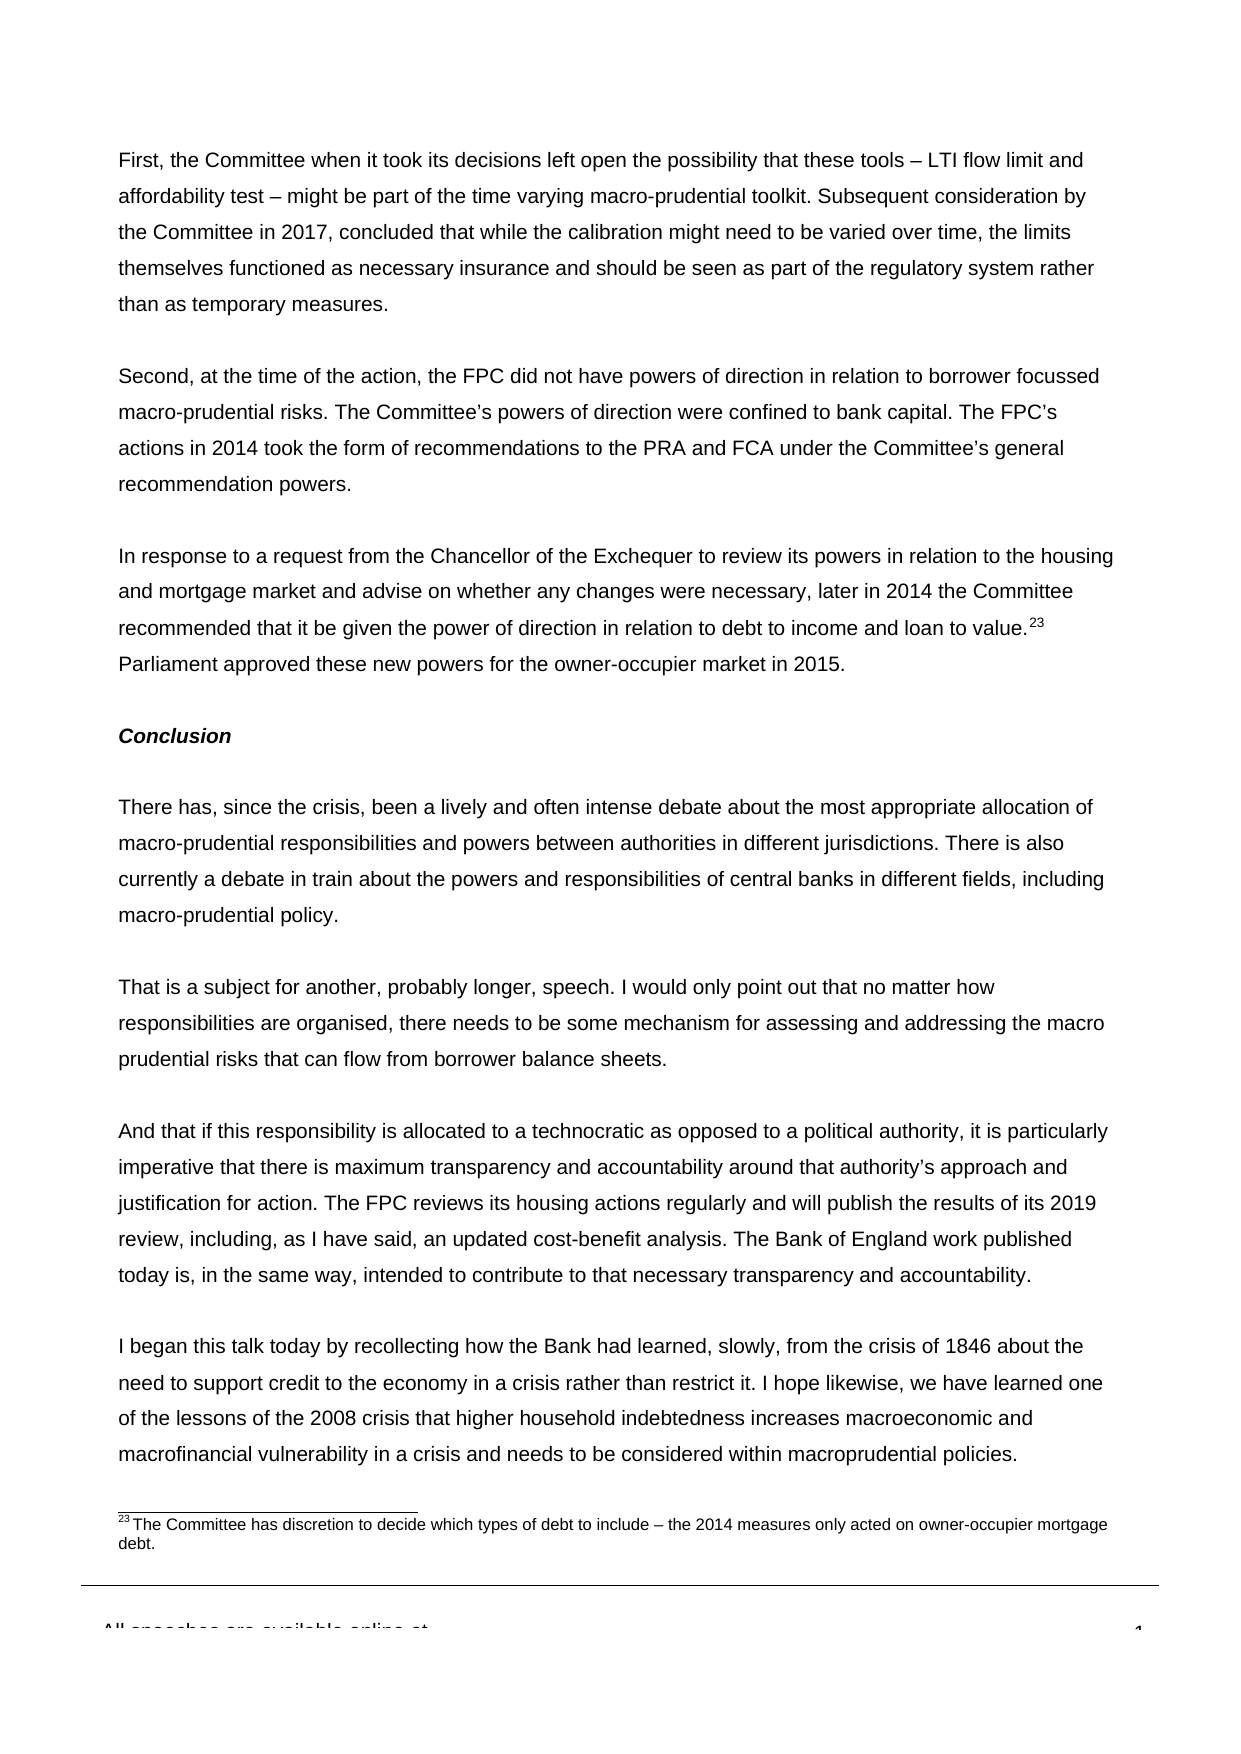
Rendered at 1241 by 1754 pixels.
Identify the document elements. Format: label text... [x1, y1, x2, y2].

text And that if this responsibility is allocated to a technocratic as opposed to a political authority, it is particularly imperative that there is maximum transparency and accountability around that authority’s approach and justification for action. The FPC reviews its housing actions regularly and will publish the results of its 2019 review, including, as I have said, an updated cost-benefit analysis. The Bank of England work published today is, in the same way, intended to contribute to that necessary transparency and accountability. [118, 1119, 1117, 1286]
text In response to a request from the Chancellor of the Exchequer to review its powers in relation to the housing and mortgage market and advise on whether any changes were necessary, later in 2014 the Committee recommended that it be given the power of direction in relation to debt to income and loan to value.23 Parliament approved these new powers for the owner-occupier market in 2015. [118, 543, 1117, 675]
text 23 The Committee has discretion to decide which types of debt to include – the 2014 measures only acted on owner-occupier mortgage debt. [118, 1513, 1134, 1553]
text Second, at the time of the action, the FPC did not have powers of direction in relation to borrower focussed macro-prudential risks. The Committee’s powers of direction were confined to bank capital. The FPC’s actions in 2014 took the form of recommendations to the PRA and FCA under the Committee’s general recommendation powers. [118, 364, 1105, 495]
subtitle Conclusion [118, 723, 1134, 747]
text There has, since the crisis, been a lively and often intense debate about the most appropriate allocation of macro-prudential responsibilities and powers between authorities in different jurisdictions. There is also currently a debate in train about the powers and responsibilities of central banks in different fields, including macro-prudential policy. [118, 795, 1109, 927]
text First, the Committee when it took its decisions left open the possibility that these tools – LTI flow limit and affordability test – might be part of the time varying macro-prudential toolkit. Subsequent consideration by the Committee in 2017, concluded that while the calibration might need to be varied over time, the limits themselves functioned as necessary insurance and should be seen as part of the regulatory system rather than as temporary measures. [118, 148, 1102, 316]
text I began this talk today by recollecting how the Bank had learned, slowly, from the crisis of 1846 about the need to support credit to the economy in a crisis rather than restrict it. I hope likewise, we have learned one of the lessons of the 2008 crisis that higher household indebtedness increases macroeconomic and macrofinancial vulnerability in a crisis and needs to be considered within macroprudential policies. [118, 1334, 1117, 1466]
text That is a subject for another, probably longer, speech. I would only point out that no matter how responsibilities are organised, there needs to be some mechanism for assessing and addressing the macro prudential risks that can flow from borrower balance sheets. [118, 975, 1107, 1071]
